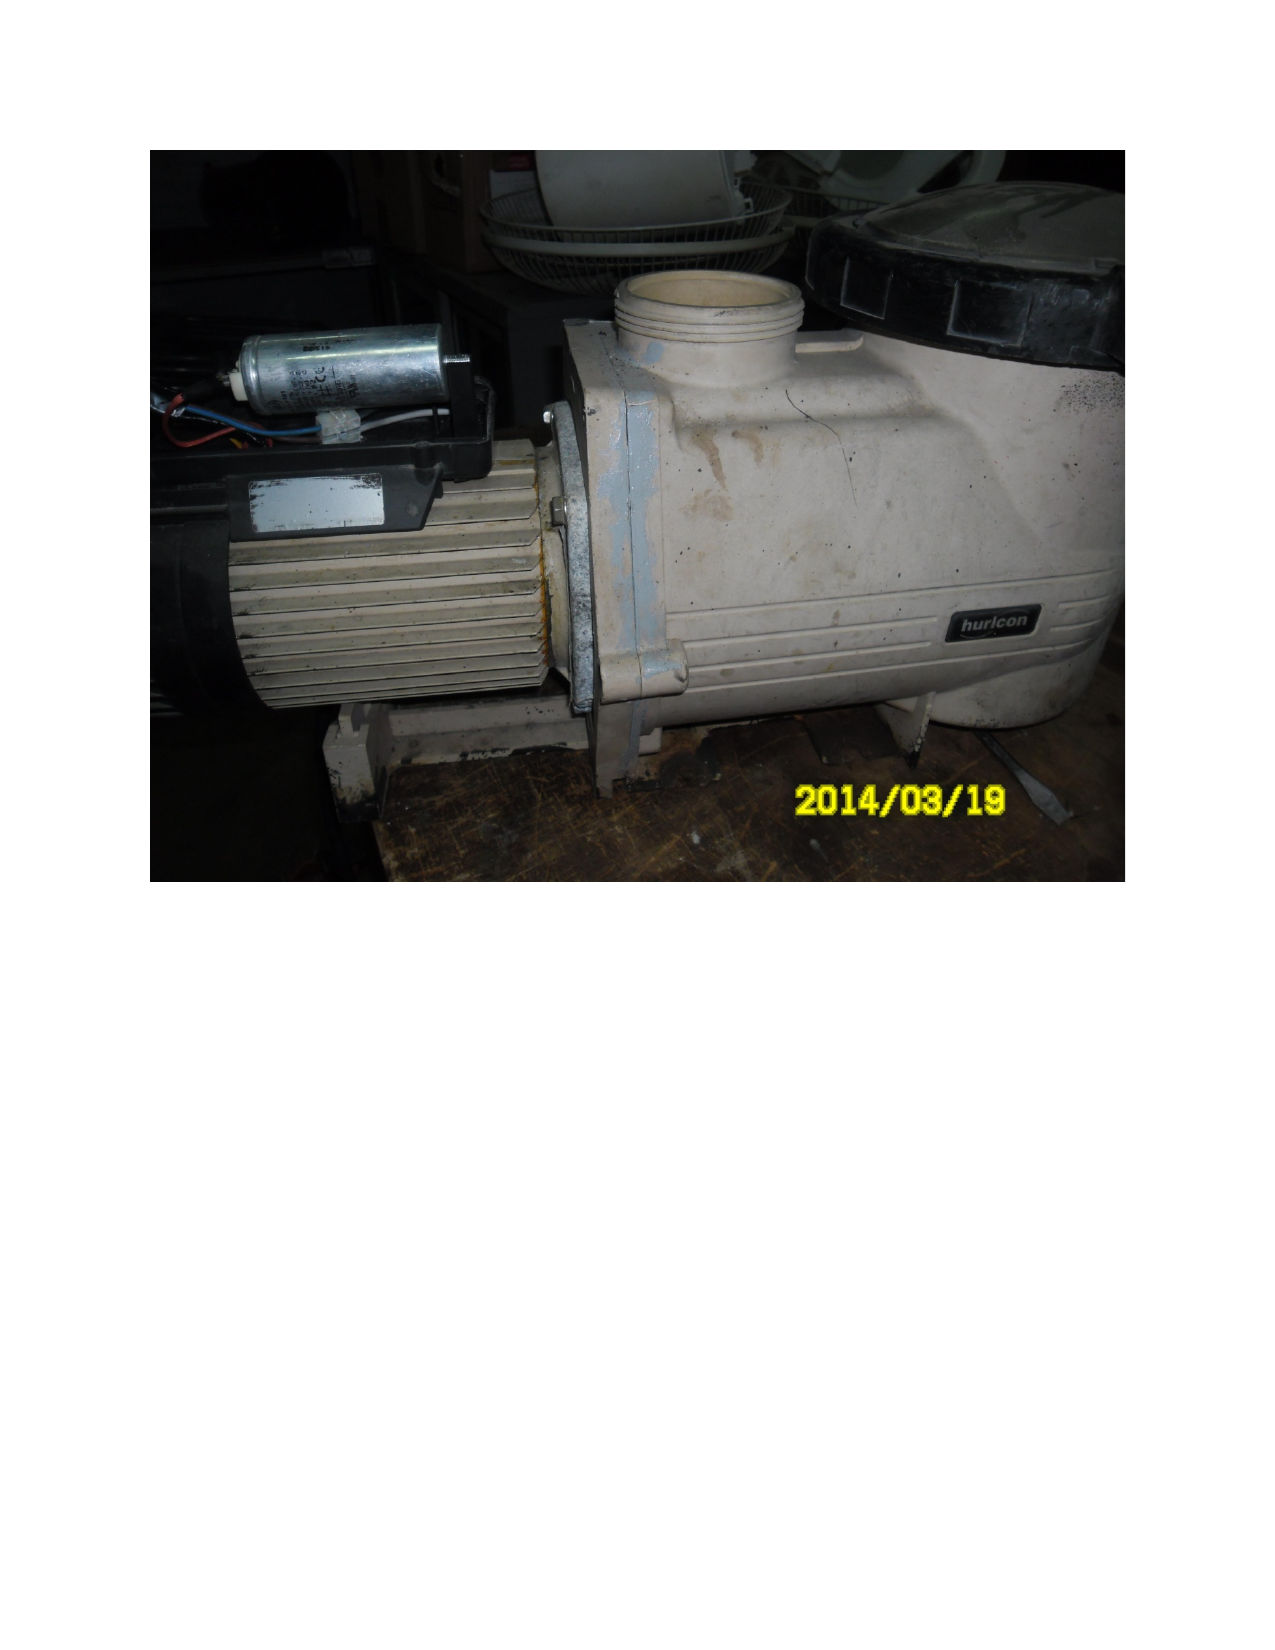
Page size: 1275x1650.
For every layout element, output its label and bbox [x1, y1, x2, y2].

picture [150, 150, 1125, 882]
